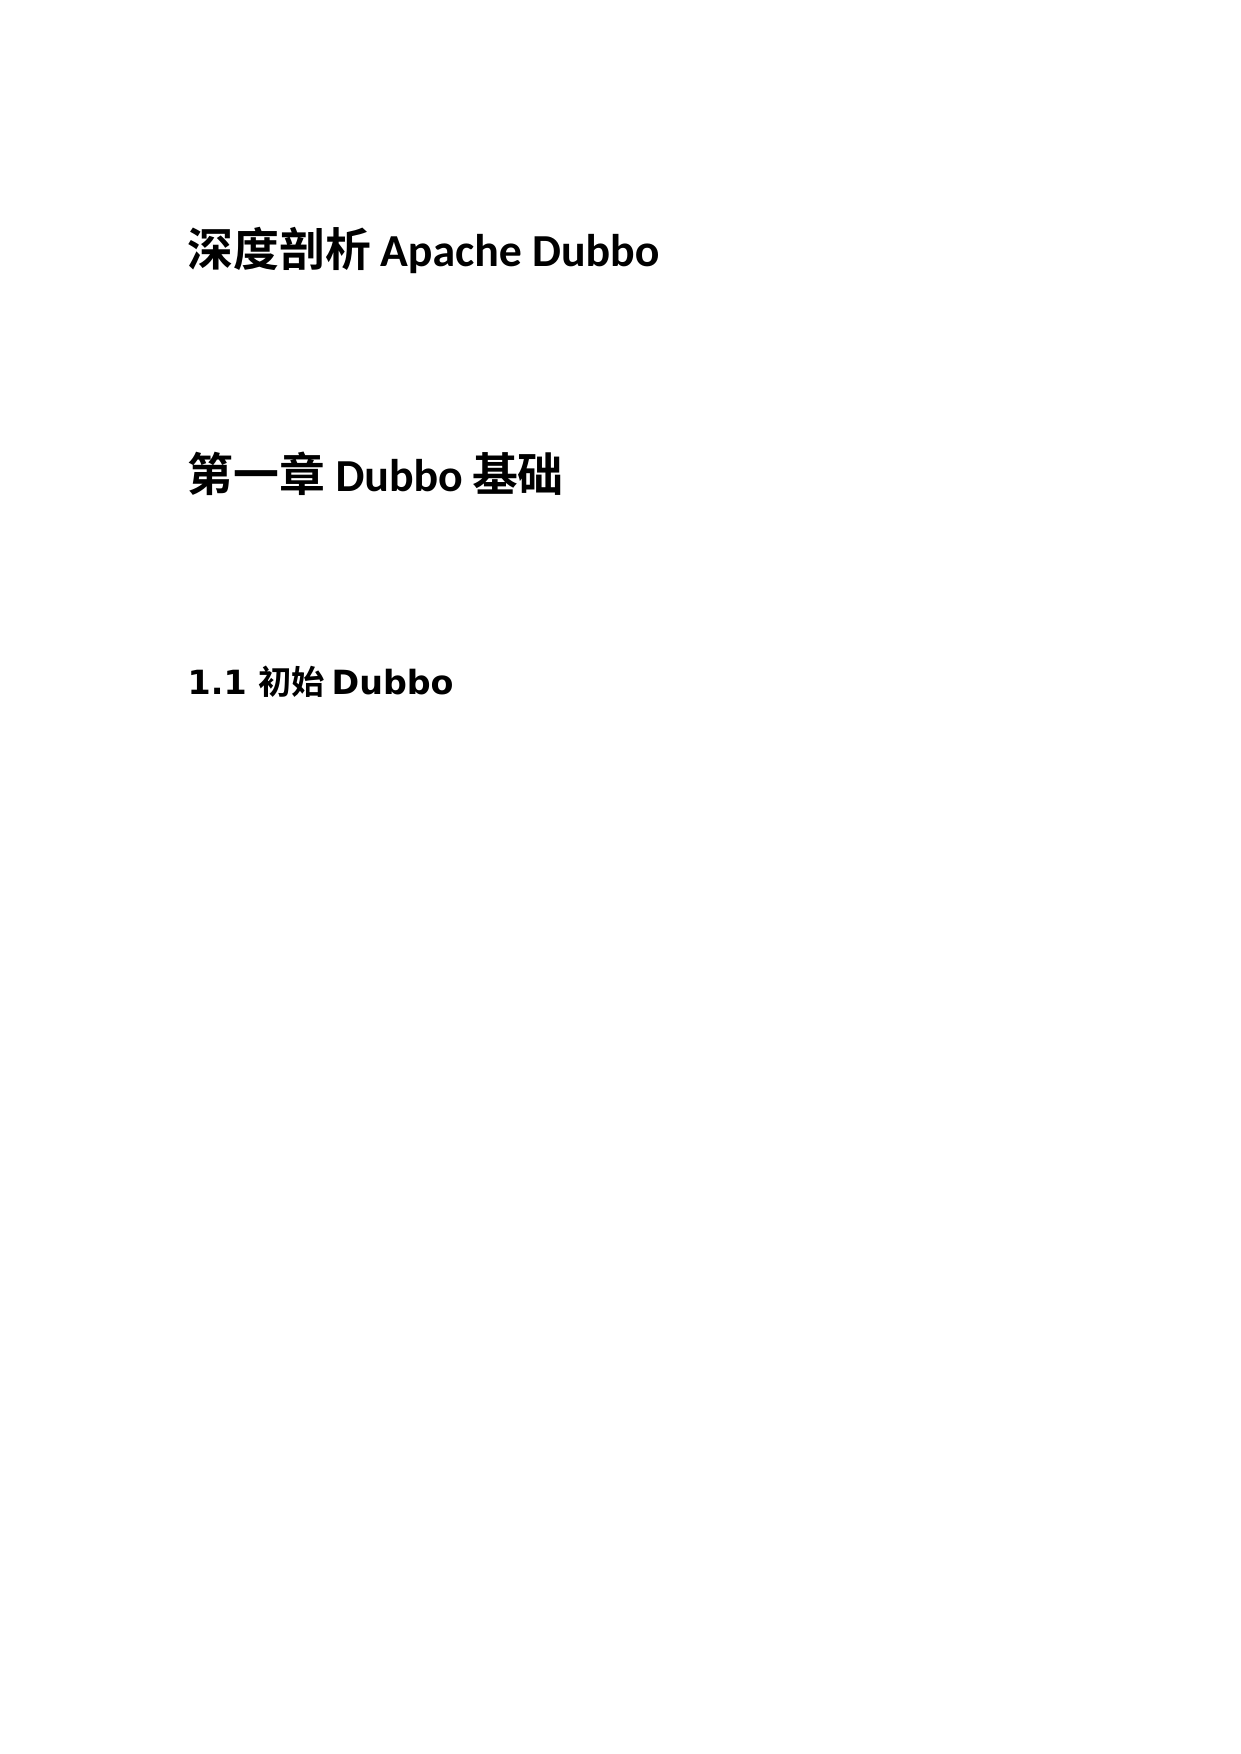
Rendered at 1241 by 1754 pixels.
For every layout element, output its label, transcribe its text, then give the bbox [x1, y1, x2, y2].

subtitle 1.1 初始Dubbo [187, 648, 1053, 713]
subtitle 深度剖析Apache Dubbo [187, 197, 1053, 295]
subtitle Dubbo基础 [187, 423, 1053, 521]
